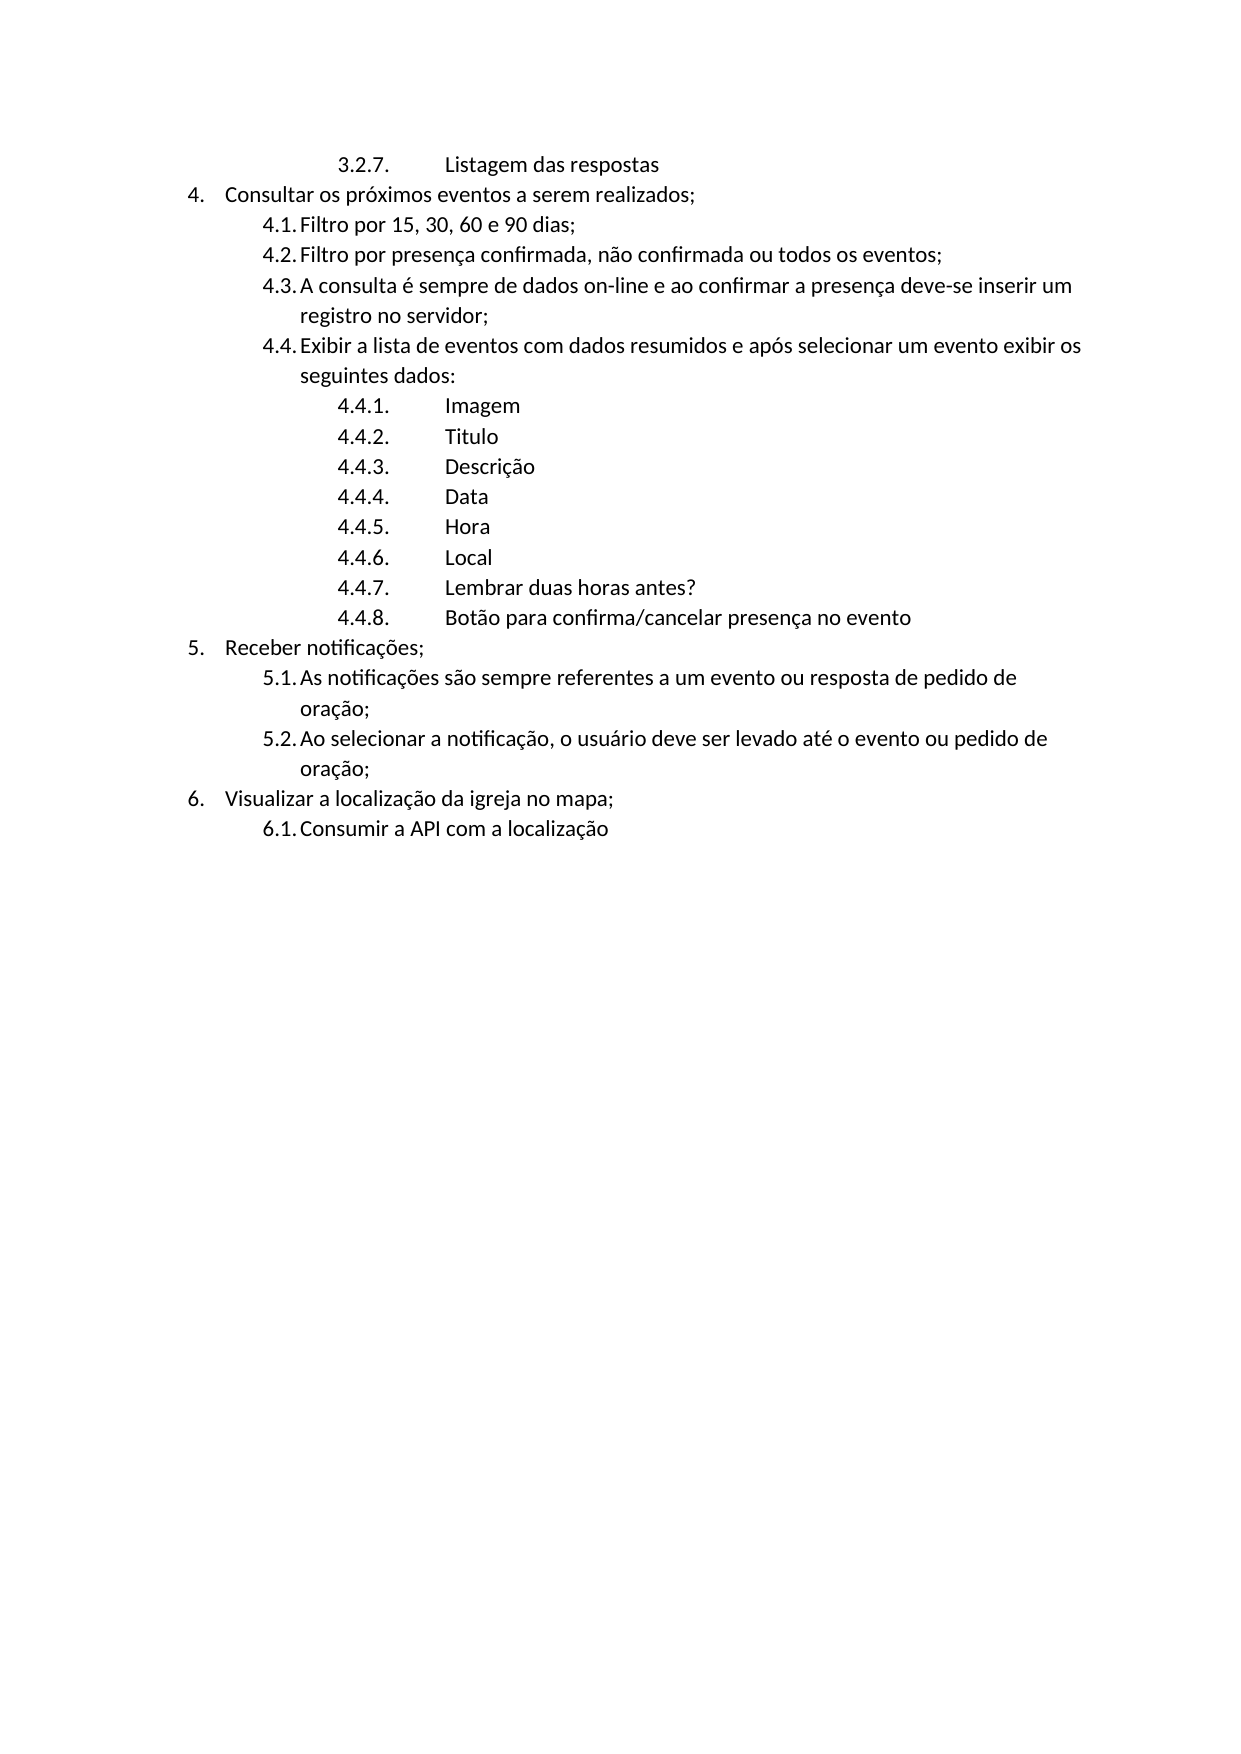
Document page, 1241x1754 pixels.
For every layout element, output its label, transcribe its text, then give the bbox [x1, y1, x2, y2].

list Data [337, 482, 1090, 510]
list Hora [337, 512, 1090, 541]
list Filtro por 15, 30, 60 e 90 dias; [262, 210, 1090, 238]
list Exibir a lista de eventos com dados resumidos e após selecionar um evento exibir os seguintes dados: [262, 331, 1090, 389]
list Descrição [337, 452, 1090, 480]
list Listagem das respostas [337, 150, 1090, 178]
list Consumir a API com a localização [262, 814, 1090, 843]
list Visualizar a localização da igreja no mapa; [187, 784, 1090, 812]
list Consultar os próximos eventos a serem realizados; [187, 180, 1090, 208]
list Botão para confirma/cancelar presença no evento [337, 603, 1090, 631]
list As notificações são sempre referentes a um evento ou resposta de pedido de oração; [262, 663, 1090, 722]
list Receber notificações; [187, 633, 1090, 661]
list Lembrar duas horas antes? [337, 573, 1090, 601]
list Imagem [337, 392, 1090, 420]
list Local [337, 543, 1090, 571]
list A consulta é sempre de dados on-line e ao confirmar a presença deve-se inserir um registro no servidor; [262, 271, 1090, 329]
list Titulo [337, 422, 1090, 450]
list Ao selecionar a notificação, o usuário deve ser levado até o evento ou pedido de oração; [262, 724, 1090, 782]
list Filtro por presença confirmada, não confirmada ou todos os eventos; [262, 241, 1090, 269]
